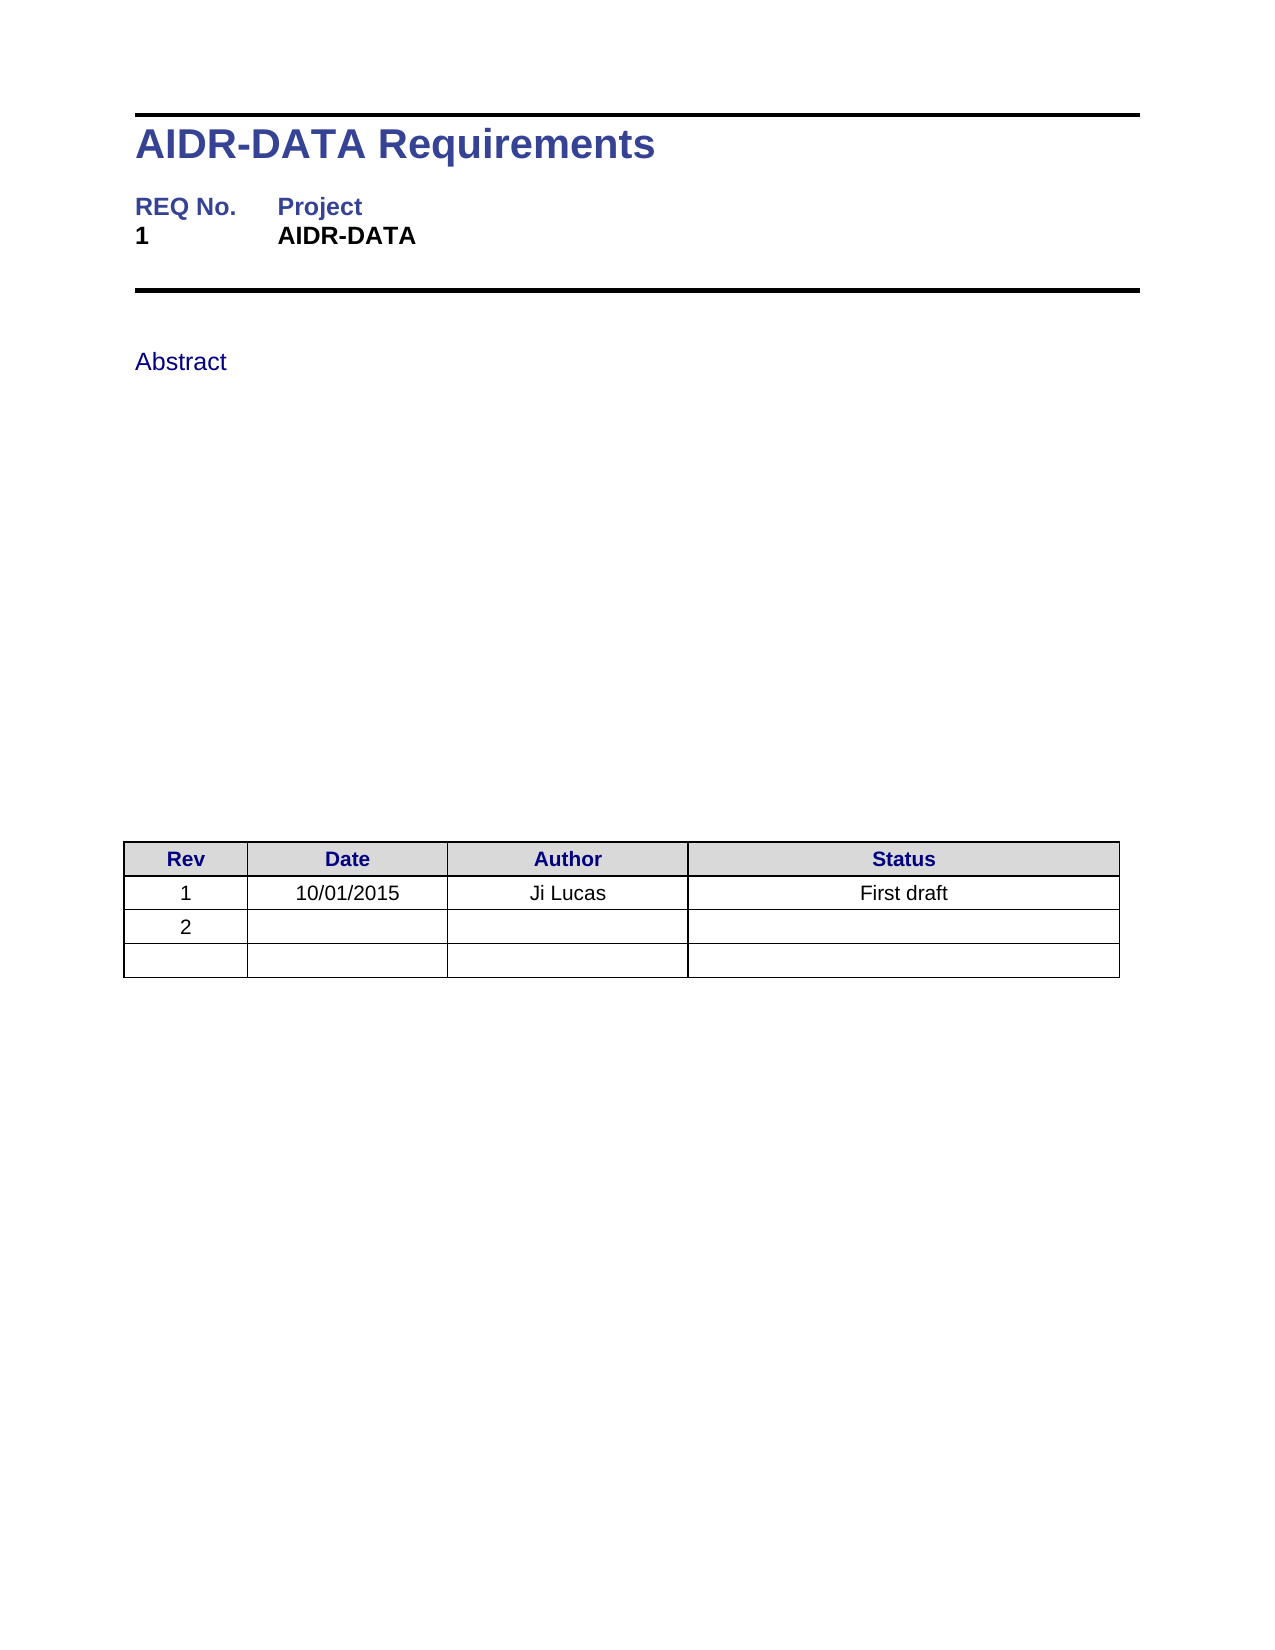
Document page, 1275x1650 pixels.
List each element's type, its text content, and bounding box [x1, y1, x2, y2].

table_cell [248, 944, 447, 976]
table_cell [248, 910, 447, 943]
table_cell [448, 944, 687, 976]
table_cell 10/01/2015 [248, 877, 447, 909]
table_cell First draft [689, 877, 1119, 909]
text Abstract [135, 347, 1140, 375]
table_header Author [448, 843, 687, 875]
table_cell [689, 944, 1119, 976]
table_header Rev [125, 843, 247, 875]
table_cell 2 [125, 910, 247, 943]
table_cell [448, 910, 687, 943]
title AIDR-DATA Requirements [135, 117, 1140, 167]
table_header Project AIDR-DATA [266, 192, 1151, 250]
table_cell [689, 910, 1119, 943]
table_header Status [689, 843, 1119, 875]
table_cell Ji Lucas [448, 877, 687, 909]
table_cell [125, 944, 247, 976]
table_cell 1 [125, 877, 247, 909]
table_header Date [248, 843, 447, 875]
table_header REQ No. 1 [124, 192, 266, 250]
